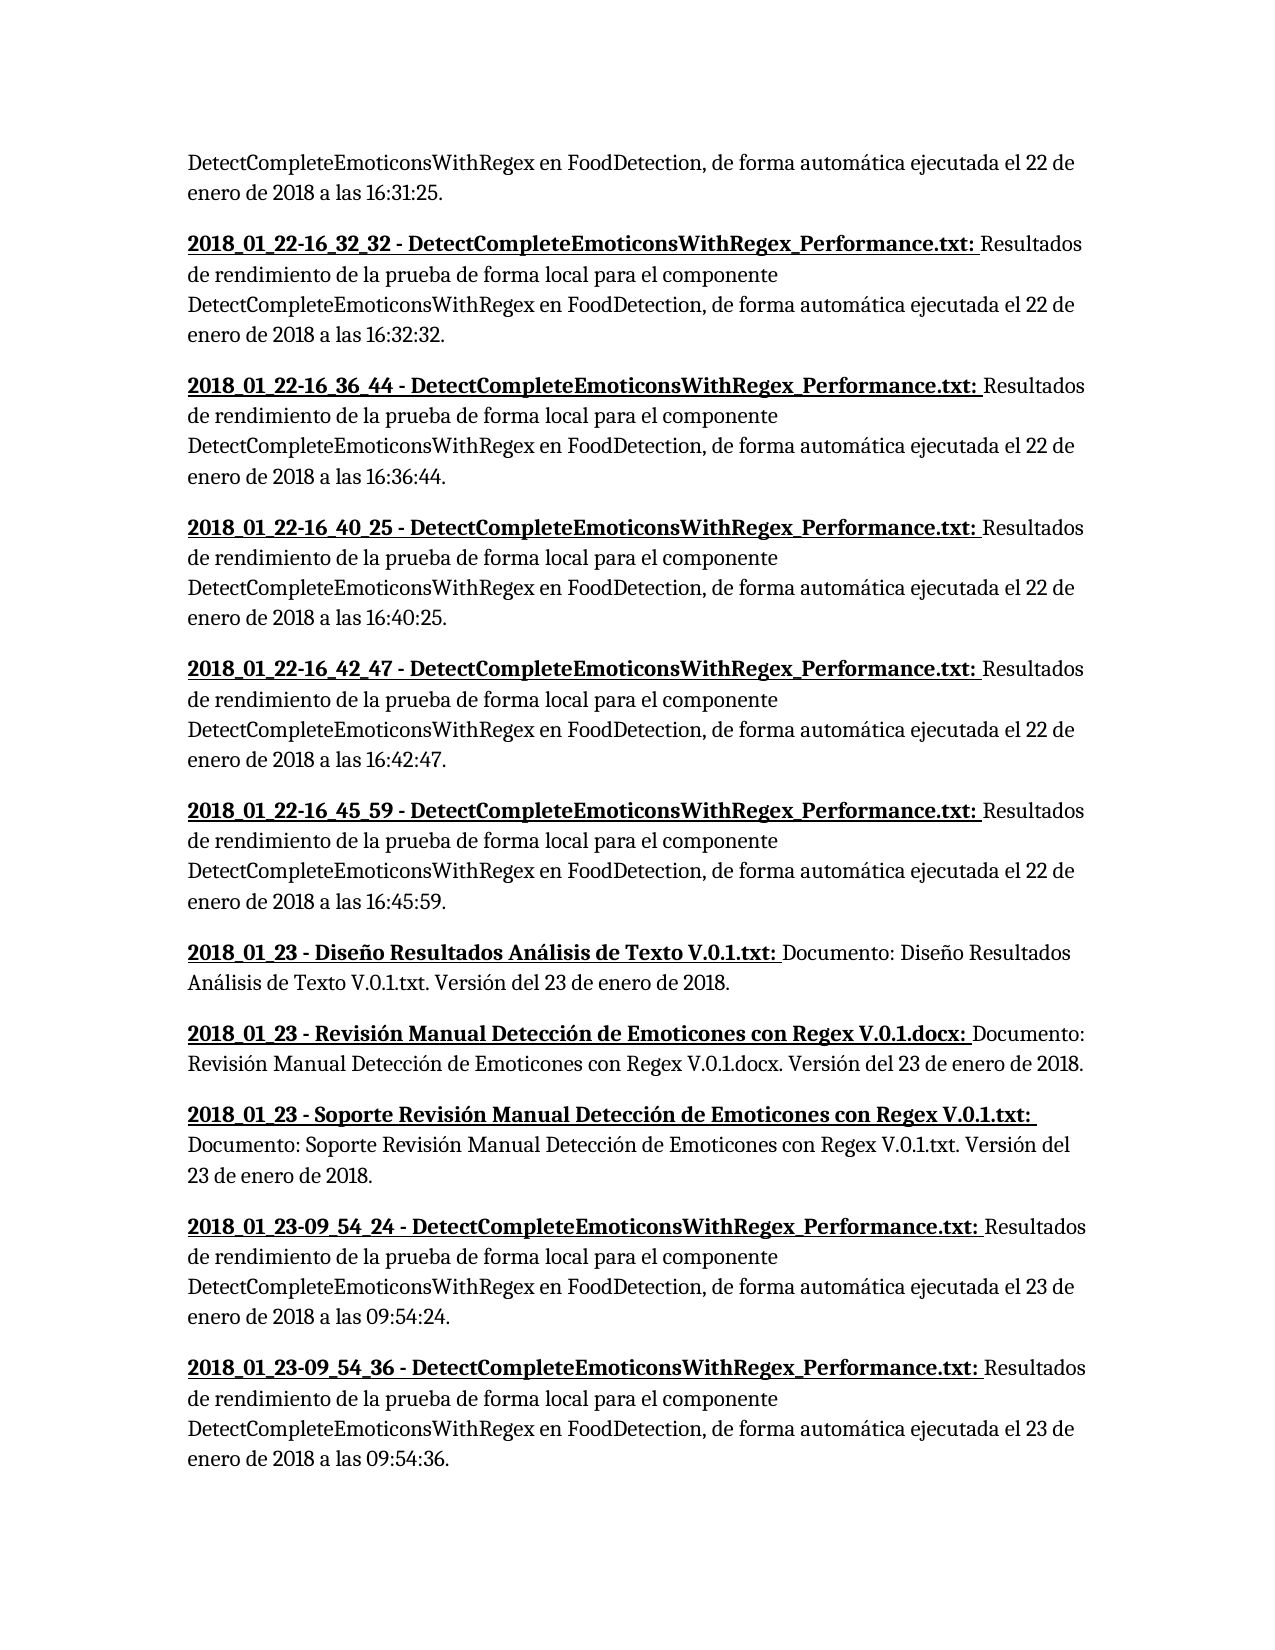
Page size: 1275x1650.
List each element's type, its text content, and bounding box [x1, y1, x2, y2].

text 2018_01_23 - Revisión Manual Detección de Emoticones con Regex V.0.1.docx: Documento: Revisión Manual Detección de Emoticones con Regex V.0.1.docx. Versión del 23 de enero de 2018. [187, 1021, 1087, 1077]
text 2018_01_22-16_32_32 - DetectCompleteEmoticonsWithRegex_Performance.txt: Resultados de rendimiento de la prueba de forma local para el componente DetectCompleteEmoticonsWithRegex en FoodDetection, de forma automática ejecutada el 22 de enero de 2018 a las 16:32:32. [187, 231, 1087, 348]
text 2018_01_22-16_45_59 - DetectCompleteEmoticonsWithRegex_Performance.txt: Resultados de rendimiento de la prueba de forma local para el componente DetectCompleteEmoticonsWithRegex en FoodDetection, de forma automática ejecutada el 22 de enero de 2018 a las 16:45:59. [187, 798, 1087, 915]
text 2018_01_22-16_42_47 - DetectCompleteEmoticonsWithRegex_Performance.txt: Resultados de rendimiento de la prueba de forma local para el componente DetectCompleteEmoticonsWithRegex en FoodDetection, de forma automática ejecutada el 22 de enero de 2018 a las 16:42:47. [187, 656, 1087, 773]
text 2018_01_23-09_54_24 - DetectCompleteEmoticonsWithRegex_Performance.txt: Resultados de rendimiento de la prueba de forma local para el componente DetectCompleteEmoticonsWithRegex en FoodDetection, de forma automática ejecutada el 23 de enero de 2018 a las 09:54:24. [187, 1213, 1087, 1331]
text 2018_01_23 - Diseño Resultados Análisis de Texto V.0.1.txt: Documento: Diseño Resultados Análisis de Texto V.0.1.txt. Versión del 23 de enero de 2018. [187, 939, 1087, 996]
text 2018_01_23 - Soporte Revisión Manual Detección de Emoticones con Regex V.0.1.txt: Documento: Soporte Revisión Manual Detección de Emoticones con Regex V.0.1.txt. Versión del 23 de enero de 2018. [187, 1102, 1087, 1189]
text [187, 150, 1087, 207]
text 2018_01_23-09_54_36 - DetectCompleteEmoticonsWithRegex_Performance.txt: Resultados de rendimiento de la prueba de forma local para el componente DetectCompleteEmoticonsWithRegex en FoodDetection, de forma automática ejecutada el 23 de enero de 2018 a las 09:54:36. [187, 1355, 1087, 1472]
text 2018_01_22-16_40_25 - DetectCompleteEmoticonsWithRegex_Performance.txt: Resultados de rendimiento de la prueba de forma local para el componente DetectCompleteEmoticonsWithRegex en FoodDetection, de forma automática ejecutada el 22 de enero de 2018 a las 16:40:25. [187, 514, 1087, 632]
text 2018_01_22-16_36_44 - DetectCompleteEmoticonsWithRegex_Performance.txt: Resultados de rendimiento de la prueba de forma local para el componente DetectCompleteEmoticonsWithRegex en FoodDetection, de forma automática ejecutada el 22 de enero de 2018 a las 16:36:44. [187, 373, 1087, 490]
